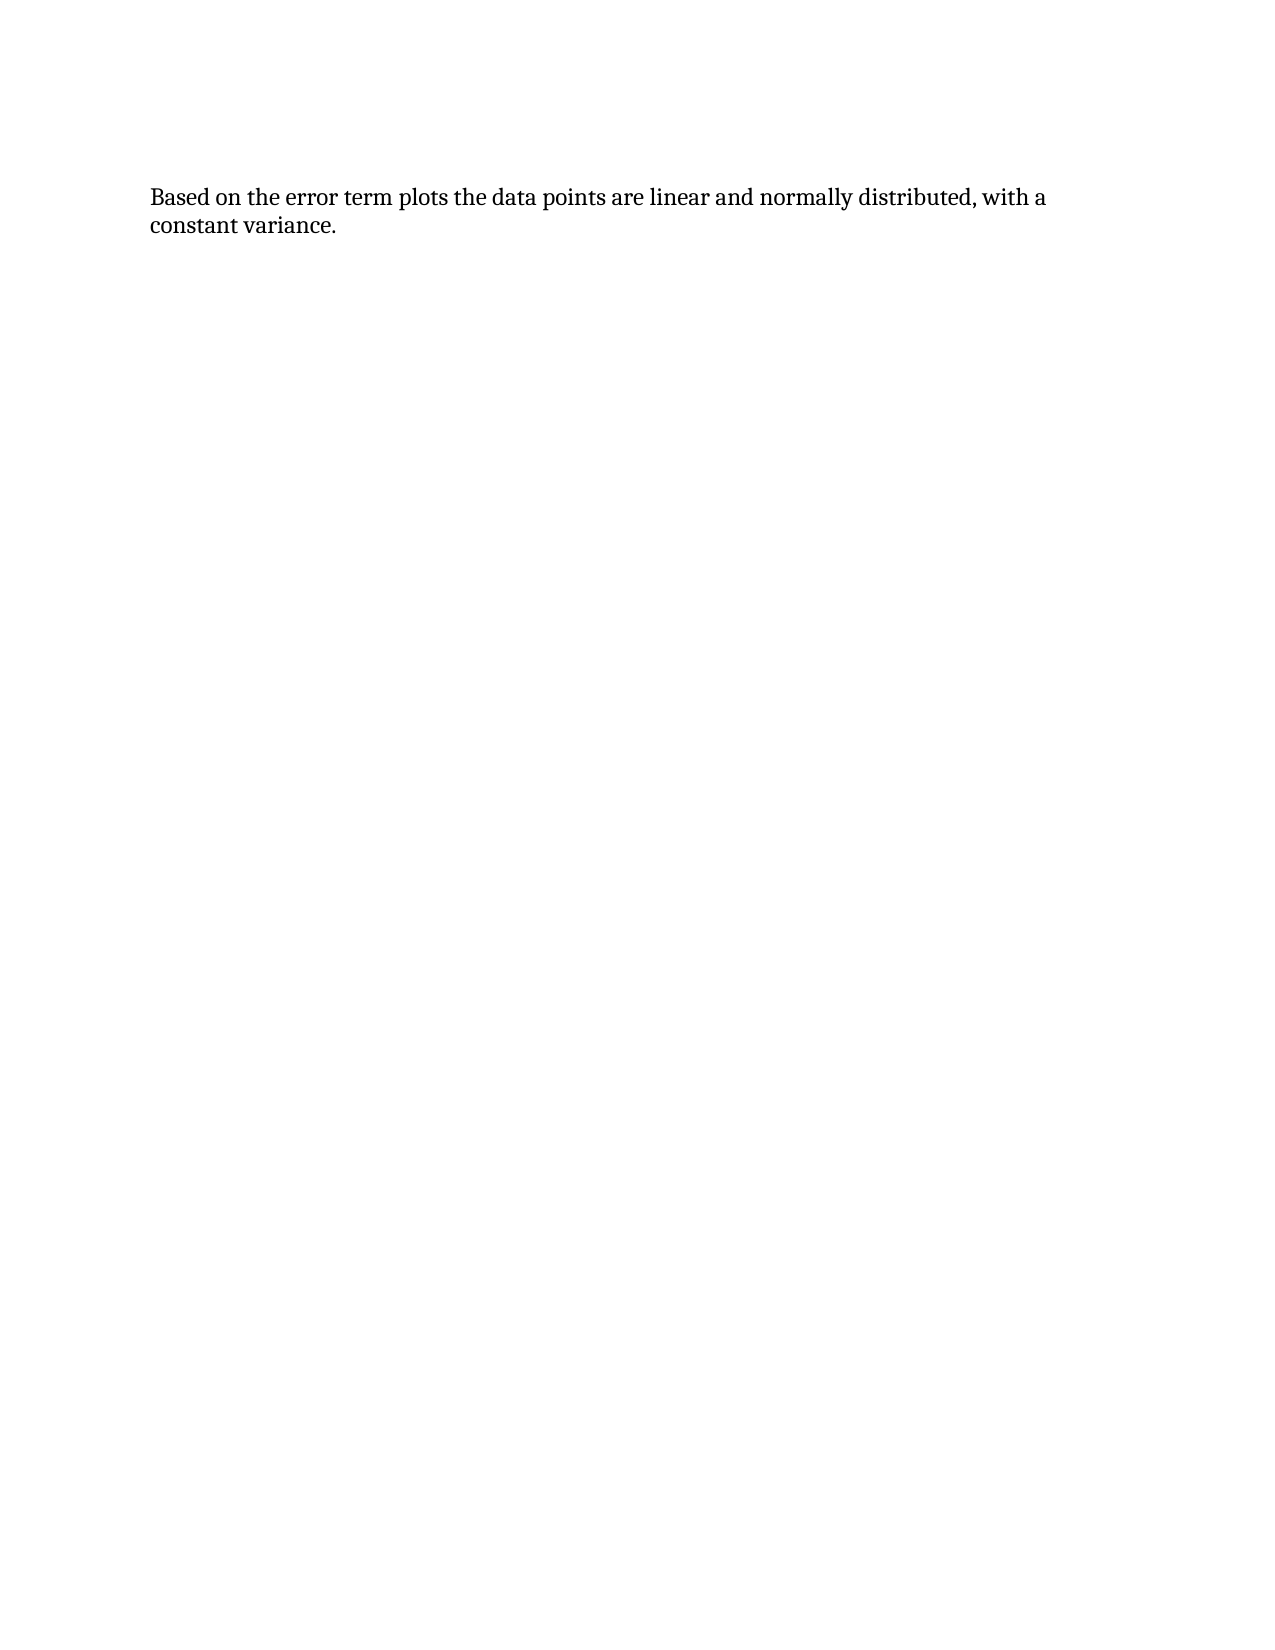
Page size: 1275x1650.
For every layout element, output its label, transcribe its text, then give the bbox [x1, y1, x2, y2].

text Based on the error term plots the data points are linear and normally distributed, with a constant variance. [150, 182, 1125, 240]
